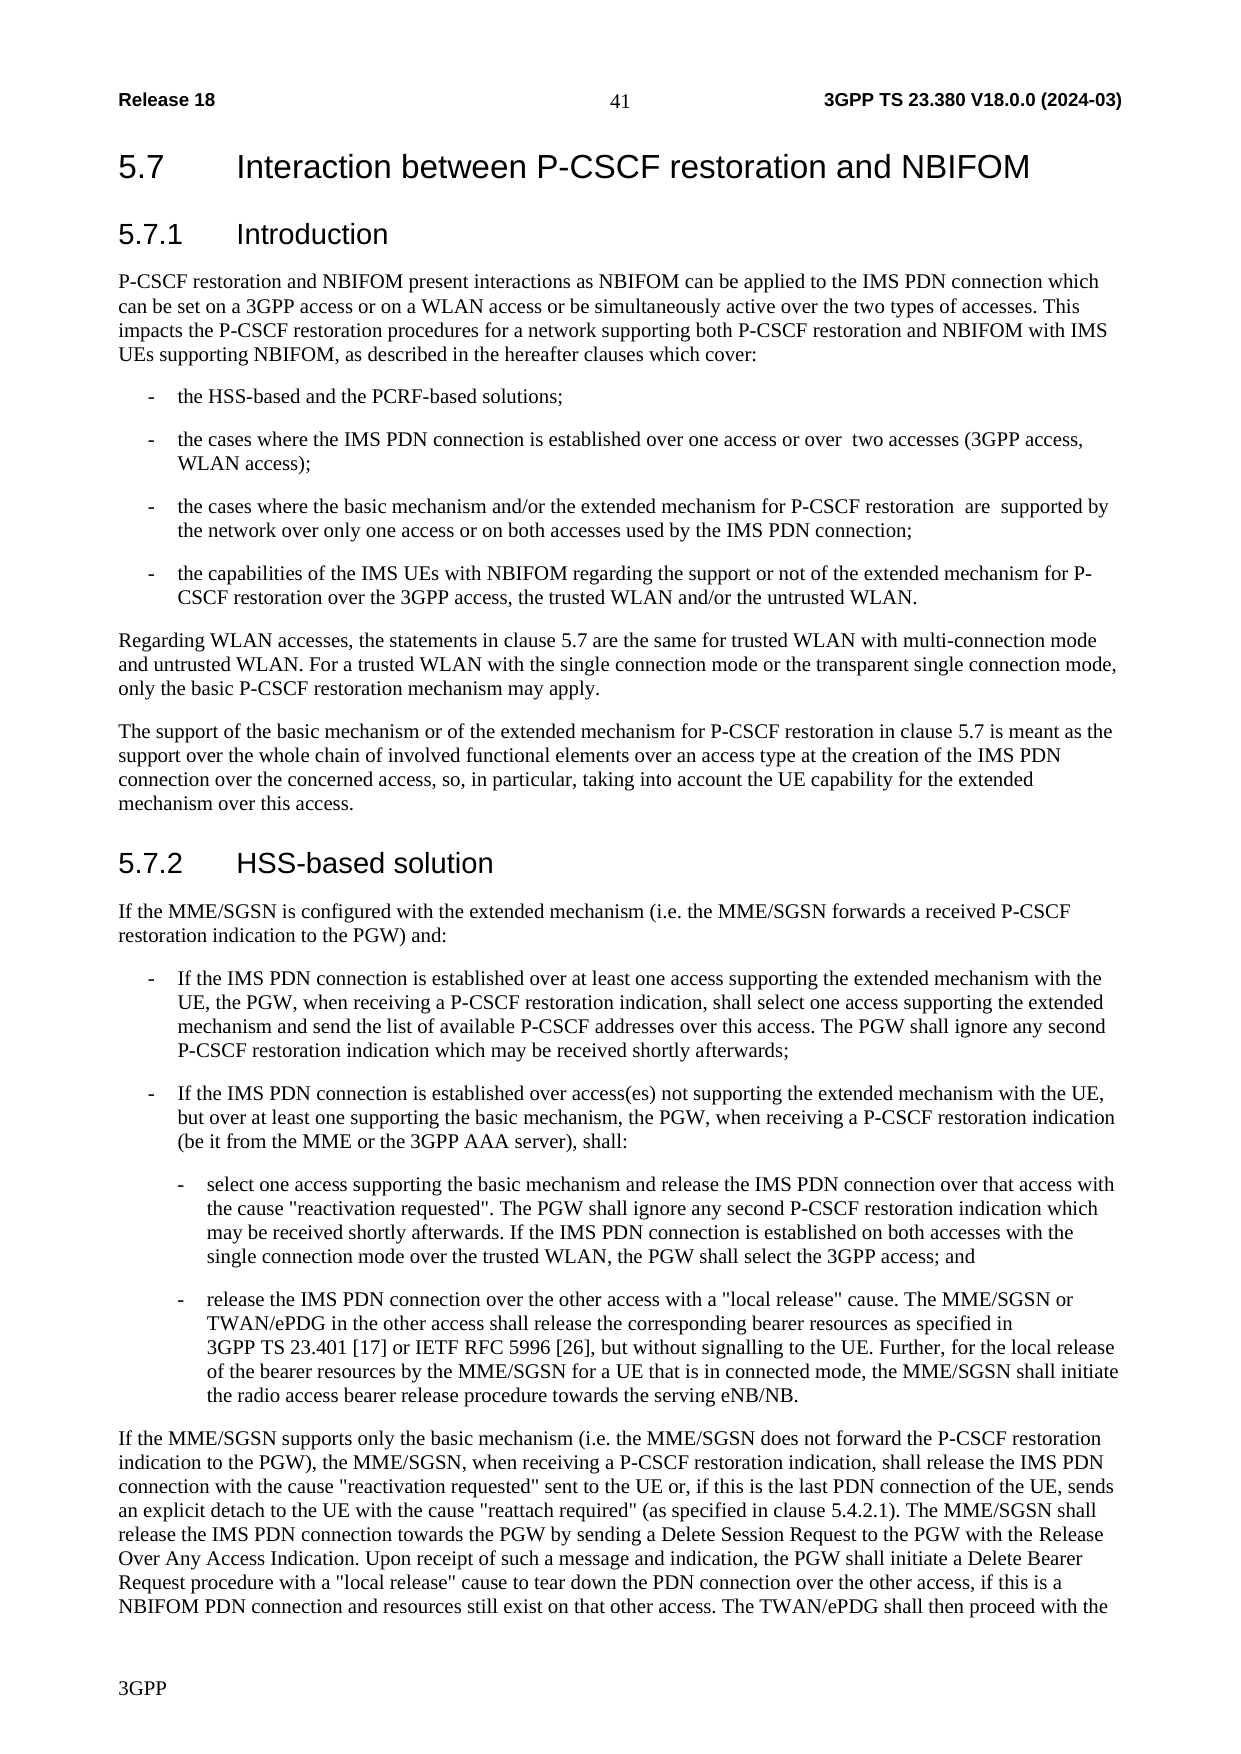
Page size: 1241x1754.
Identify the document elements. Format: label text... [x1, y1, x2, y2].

text - the HSS-based and the PCRF-based solutions; [148, 384, 1122, 408]
text - select one access supporting the basic mechanism and release the IMS PDN connection over that access with the cause "reactivation requested". The PGW shall ignore any second P-CSCF restoration indication which may be received shortly afterwards. If the IMS PDN connection is established on both accesses with the single connection mode over the trusted WLAN, the PGW shall select the 3GPP access; and [177, 1171, 1122, 1268]
text The support of the basic mechanism or of the extended mechanism for P-CSCF restoration in clause 5.7 is meant as the support over the whole chain of involved functional elements over an access type at the creation of the IMS PDN connection over the concerned access, so, in particular, taking into account the UE capability for the extended mechanism over this access. [118, 719, 1122, 815]
text - the capabilities of the IMS UEs with NBIFOM regarding the support or not of the extended mechanism for P-CSCF restoration over the 3GPP access, the trusted WLAN and/or the untrusted WLAN. [148, 561, 1122, 609]
text - If the IMS PDN connection is established over at least one access supporting the extended mechanism with the UE, the PGW, when receiving a P-CSCF restoration indication, shall select one access supporting the extended mechanism and send the list of available P-CSCF addresses over this access. The PGW shall ignore any second P-CSCF restoration indication which may be received shortly afterwards; [148, 966, 1122, 1062]
text If the MME/SGSN is configured with the extended mechanism (i.e. the MME/SGSN forwards a received P-CSCF restoration indication to the PGW) and: [118, 899, 1122, 947]
text Regarding WLAN accesses, the statements in clause 5.7 are the same for trusted WLAN with multi-connection mode and untrusted WLAN. For a trusted WLAN with the single connection mode or the transparent single connection mode, only the basic P-CSCF restoration mechanism may apply. [118, 628, 1122, 700]
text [118, 1426, 1122, 1618]
subtitle 5.7.1 Introduction [118, 217, 1122, 251]
subtitle 5.7.2 HSS-based solution [118, 846, 1122, 880]
text - the cases where the IMS PDN connection is established over one access or over two accesses (3GPP access, WLAN access); [148, 427, 1122, 475]
text P-CSCF restoration and NBIFOM present interactions as NBIFOM can be applied to the IMS PDN connection which can be set on a 3GPP access or on a WLAN access or be simultaneously active over the two types of accesses. This impacts the P-CSCF restoration procedures for a network supporting both P-CSCF restoration and NBIFOM with IMS UEs supporting NBIFOM, as described in the hereafter clauses which cover: [118, 269, 1122, 366]
subtitle 5.7 Interaction between P-CSCF restoration and NBIFOM [118, 147, 1122, 186]
text - the cases where the basic mechanism and/or the extended mechanism for P-CSCF restoration are supported by the network over only one access or on both accesses used by the IMS PDN connection; [148, 494, 1122, 542]
text - If the IMS PDN connection is established over access(es) not supporting the extended mechanism with the UE, but over at least one supporting the basic mechanism, the PGW, when receiving a P-CSCF restoration indication (be it from the MME or the 3GPP AAA server), shall: [148, 1081, 1122, 1153]
text - release the IMS PDN connection over the other access with a "local release" cause. The MME/SGSN or TWAN/ePDG in the other access shall release the corresponding bearer resources as specified in 3GPP TS 23.401 [17] or IETF RFC 5996 [26], but without signalling to the UE. Further, for the local release of the bearer resources by the MME/SGSN for a UE that is in connected mode, the MME/SGSN shall initiate the radio access bearer release procedure towards the serving eNB/NB. [177, 1286, 1122, 1407]
